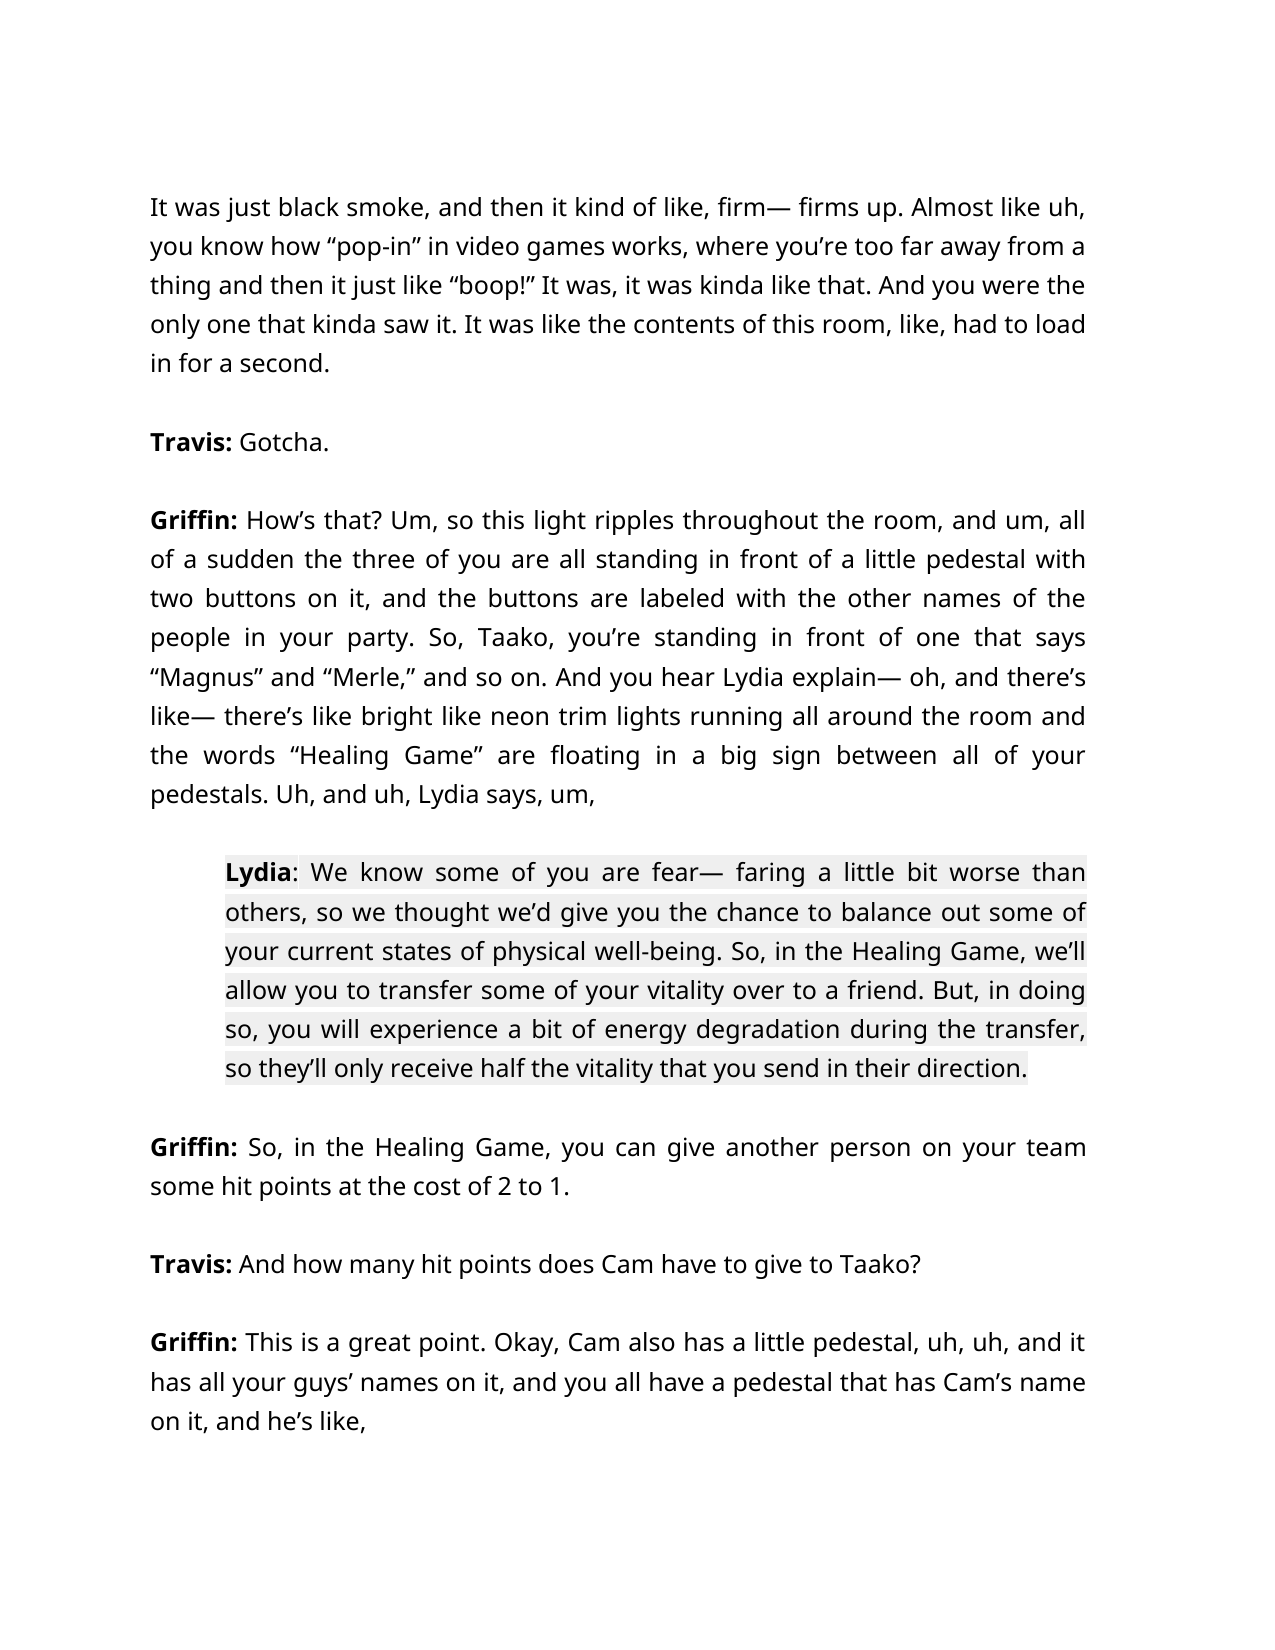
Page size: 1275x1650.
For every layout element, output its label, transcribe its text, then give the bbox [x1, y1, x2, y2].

text Lydia: We know some of you are fear— faring a little bit worse than others, so we thought we’d give you the chance to balance out some of your current states of physical well-being. So, in the Healing Game, we’ll allow you to transfer some of your vitality over to a friend. But, in doing so, you will experience a bit of energy degradation during the transfer, so they’ll only receive half the vitality that you send in their direction. [225, 855, 1087, 894]
text Lydia: We know some of you are fear— faring a little bit worse than others, so we thought we’d give you the chance to balance out some of your current states of physical well-being. So, in the Healing Game, we’ll allow you to transfer some of your vitality over to a friend. But, in doing so, you will experience a bit of energy degradation during the transfer, so they’ll only receive half the vitality that you send in their direction. [225, 1046, 1087, 1085]
text Griffin: This is a great point. Okay, Cam also has a little pedestal, uh, uh, and it has all your guys’ names on it, and you all have a pedestal that has Cam’s name on it, and he’s like, [150, 1325, 1087, 1437]
text It was just black smoke, and then it kind of like, firm— firms up. Almost like uh, you know how “pop-in” in video games works, where you’re too far away from a thing and then it just like “boop!” It was, it was kinda like that. And you were the only one that kinda saw it. It was like the contents of this room, like, had to load in for a second. [150, 189, 1087, 380]
text Travis: Gotcha. [150, 424, 1087, 458]
text Travis: And how many hit points does Cam have to give to Taako? [150, 1247, 1087, 1281]
text Griffin: So, in the Healing Game, you can give another person on your team some hit points at the cost of 2 to 1. [150, 1129, 1087, 1202]
text Griffin: How’s that? Um, so this light ripples throughout the room, and um, all of a sudden the three of you are all standing in front of a little pedestal with two buttons on it, and the buttons are labeled with the other names of the people in your party. So, Taako, you’re standing in front of one that says “Magnus” and “Merle,” and so on. And you hear Lydia explain— oh, and there’s like— there’s like bright like neon trim lights running all around the room and the words “Healing Game” are floating in a big sign between all of your pedestals. Uh, and uh, Lydia says, um, [150, 502, 1087, 811]
